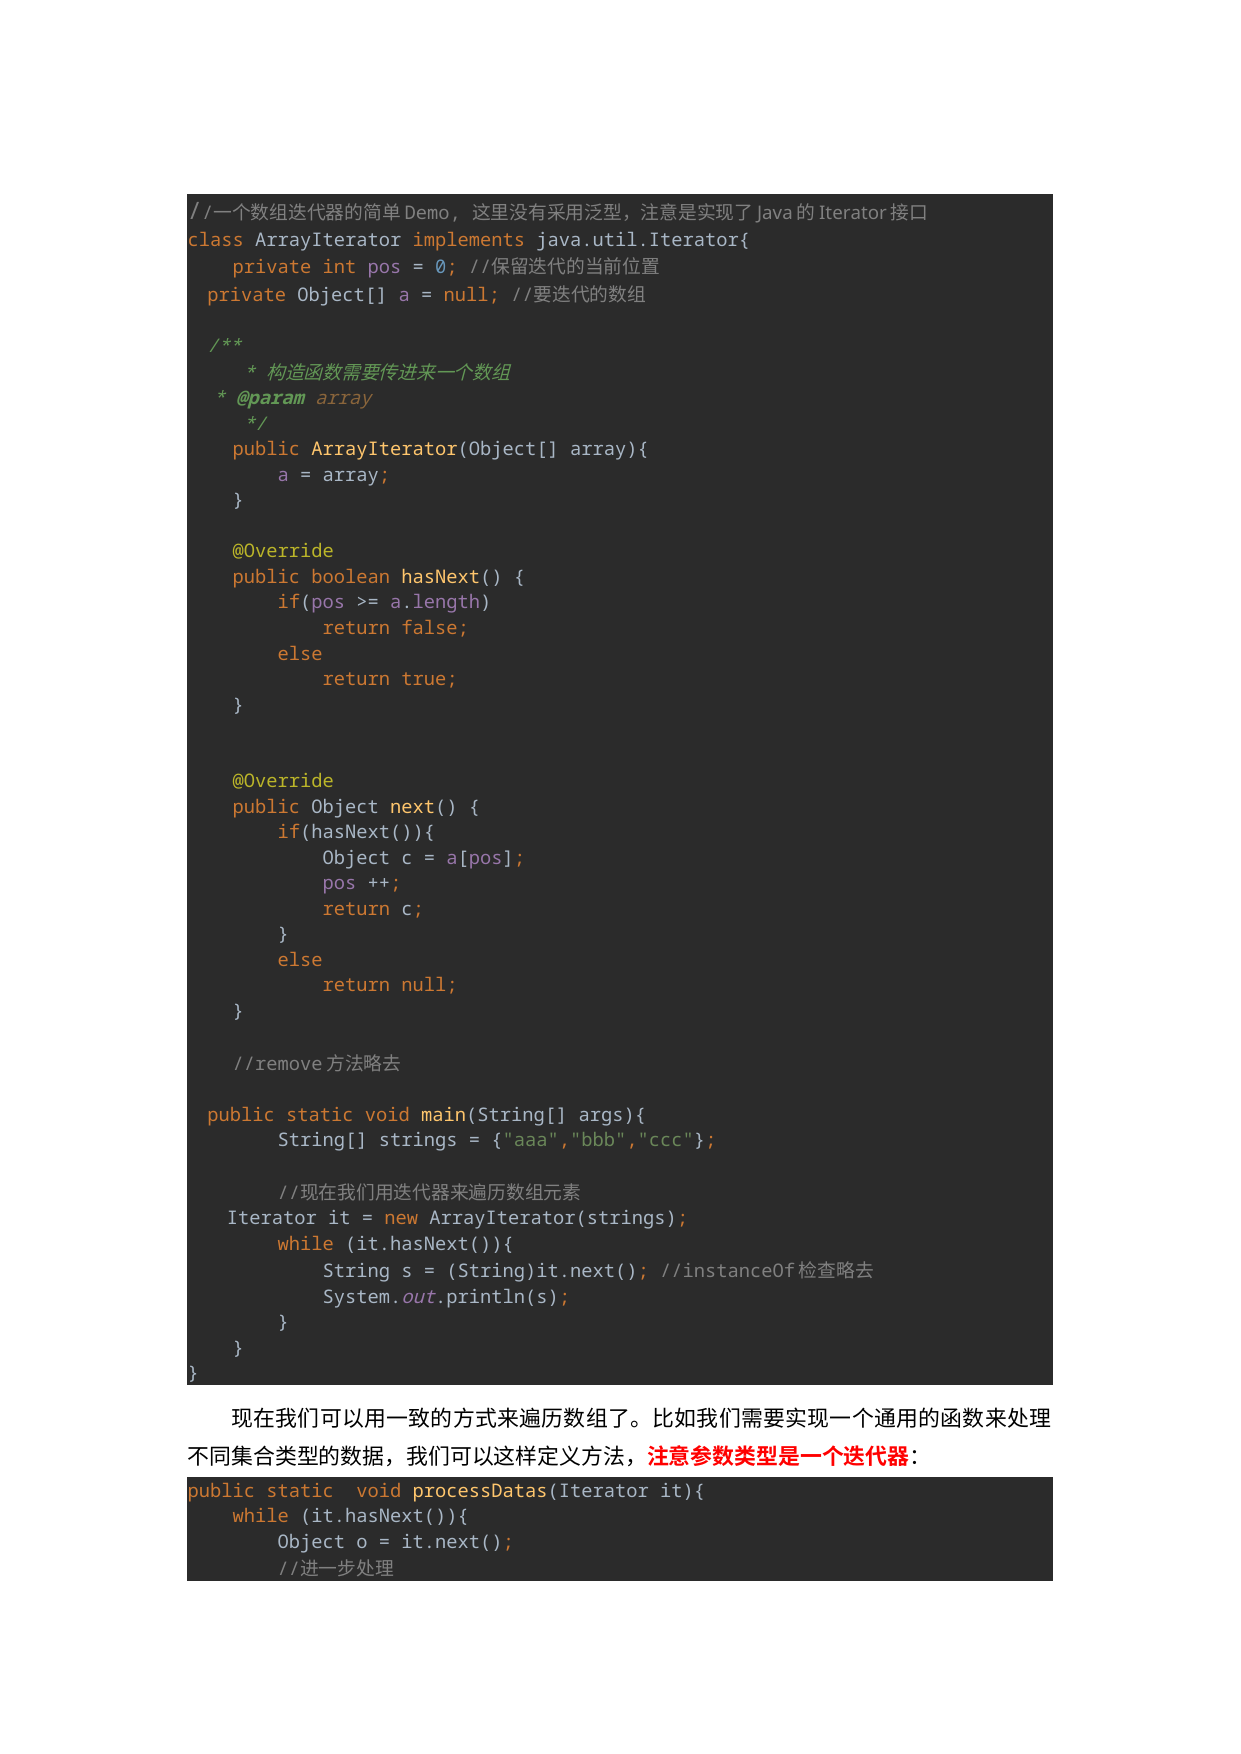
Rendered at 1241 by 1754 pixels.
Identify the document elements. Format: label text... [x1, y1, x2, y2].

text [187, 1477, 1053, 1581]
text 现在我们可以用一致的方式来遍历数组了。比如我们需要实现一个通用的函数来处理不同集合类型的数据，我们可以这样定义方法，注意参数类型是一个迭代器： [187, 1401, 1053, 1471]
text //一个数组迭代器的简单Demo, 这里没有采用泛型，注意是实现了Java的Iterator接口 class ArrayIterator implements java.util.Iterator{ private int pos = 0; //保留迭代的当前位置 private Object[] a = null; //要迭代的数组 /** * 构造函数需要传进来一个数组 * @param array */ public ArrayIterator(Object[] array){ a = array; } @Override public boolean hasNext() { if(pos >= a.length) return false; else return true; } @Override public Object next() { if(hasNext()){ Object c = a[pos]; pos ++; return c; } else return null; } //remove方法略去 public static void main(String[] args){ String[] strings = {"aaa","bbb","ccc"}; //现在我们用迭代器来遍历数组元素 Iterator it = new ArrayIterator(strings); while (it.hasNext()){ String s = (String)it.next(); //instanceOf检查略去 System.out.println(s); } } } [187, 194, 1053, 1385]
